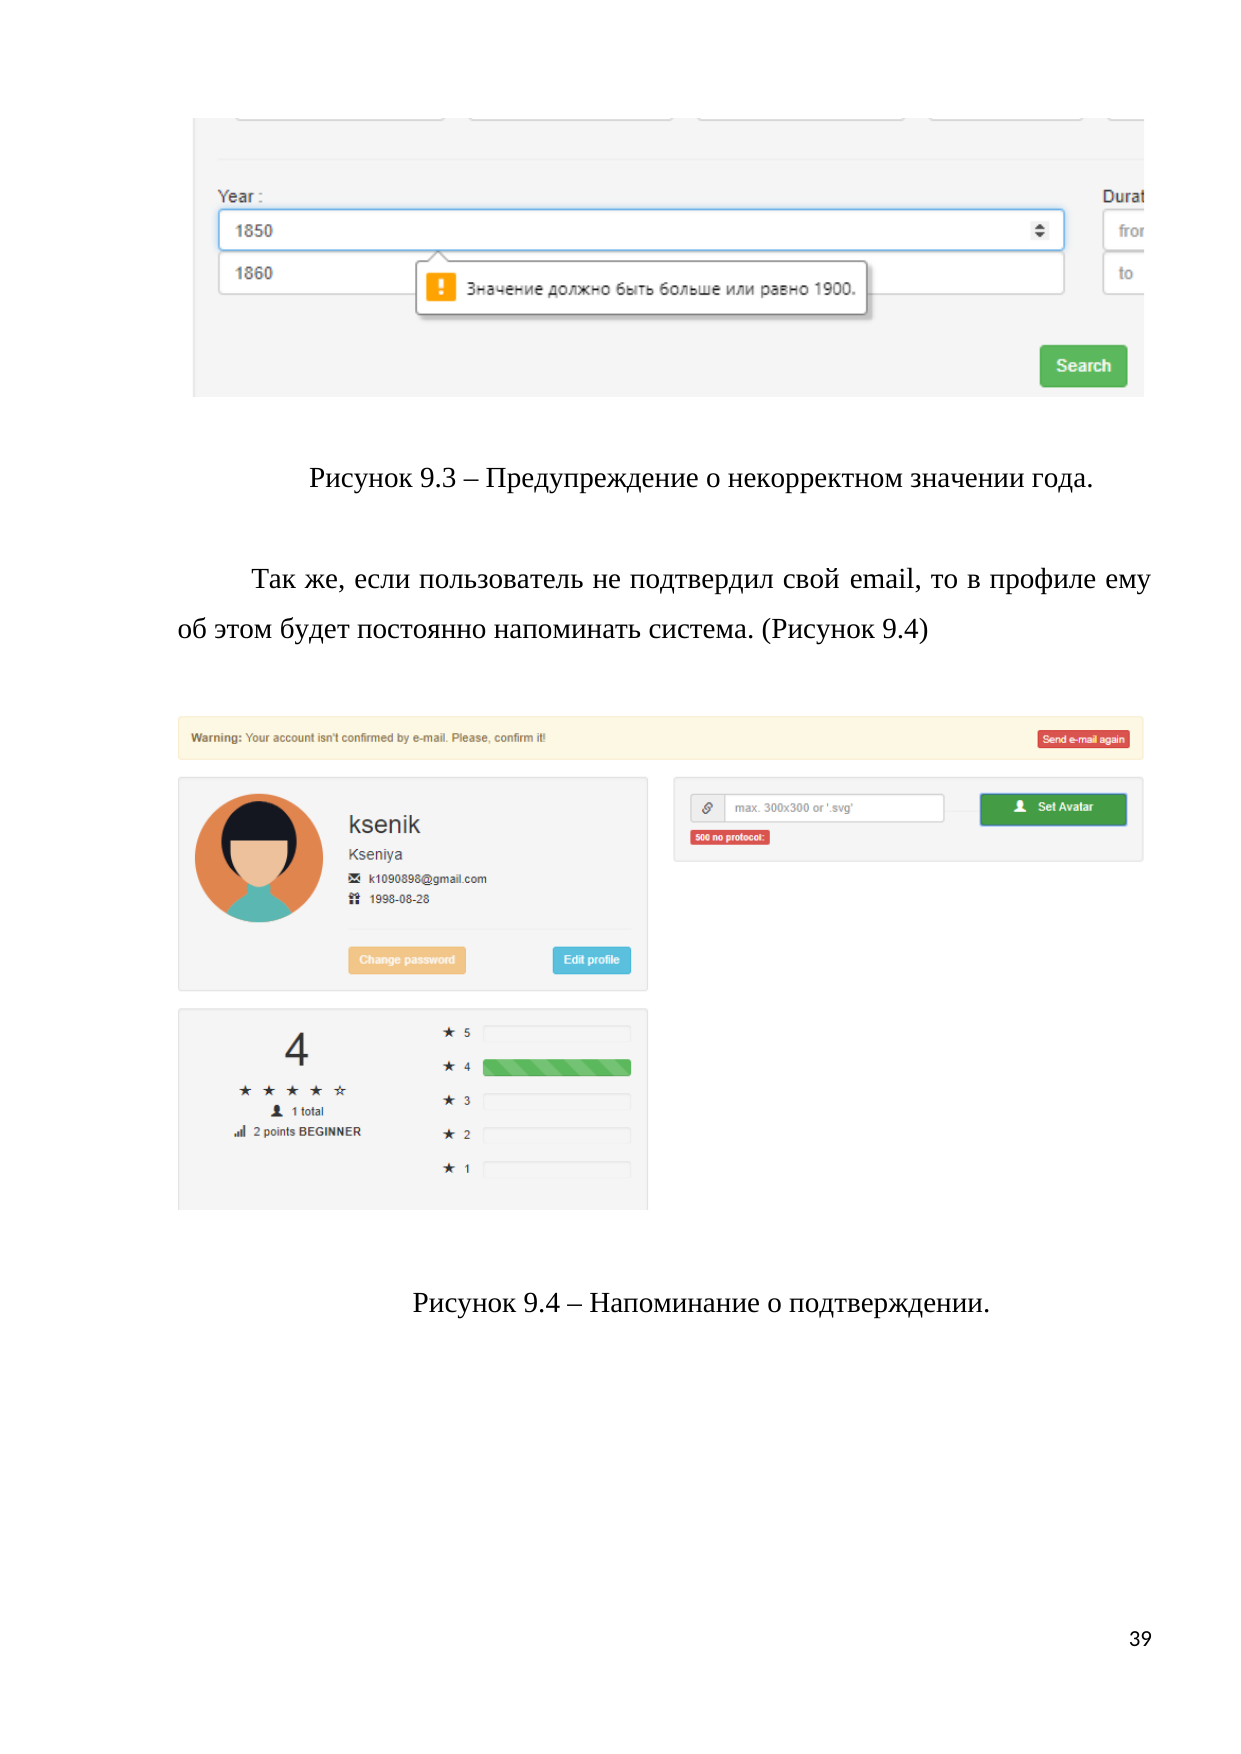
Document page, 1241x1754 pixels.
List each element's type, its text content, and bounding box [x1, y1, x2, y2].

text Рисунок 9.3 – Предупреждение о некорректном значении года. [177, 461, 1152, 494]
picture [177, 712, 1152, 1210]
text Рисунок 9.4 – Напоминание о подтверждении. [177, 1285, 1152, 1318]
text Так же, если пользователь не подтвердил свой email, то в профиле ему об этом будет постоянно напоминать система. (Рисунок 9.4) [177, 561, 1152, 645]
picture [184, 118, 1145, 397]
